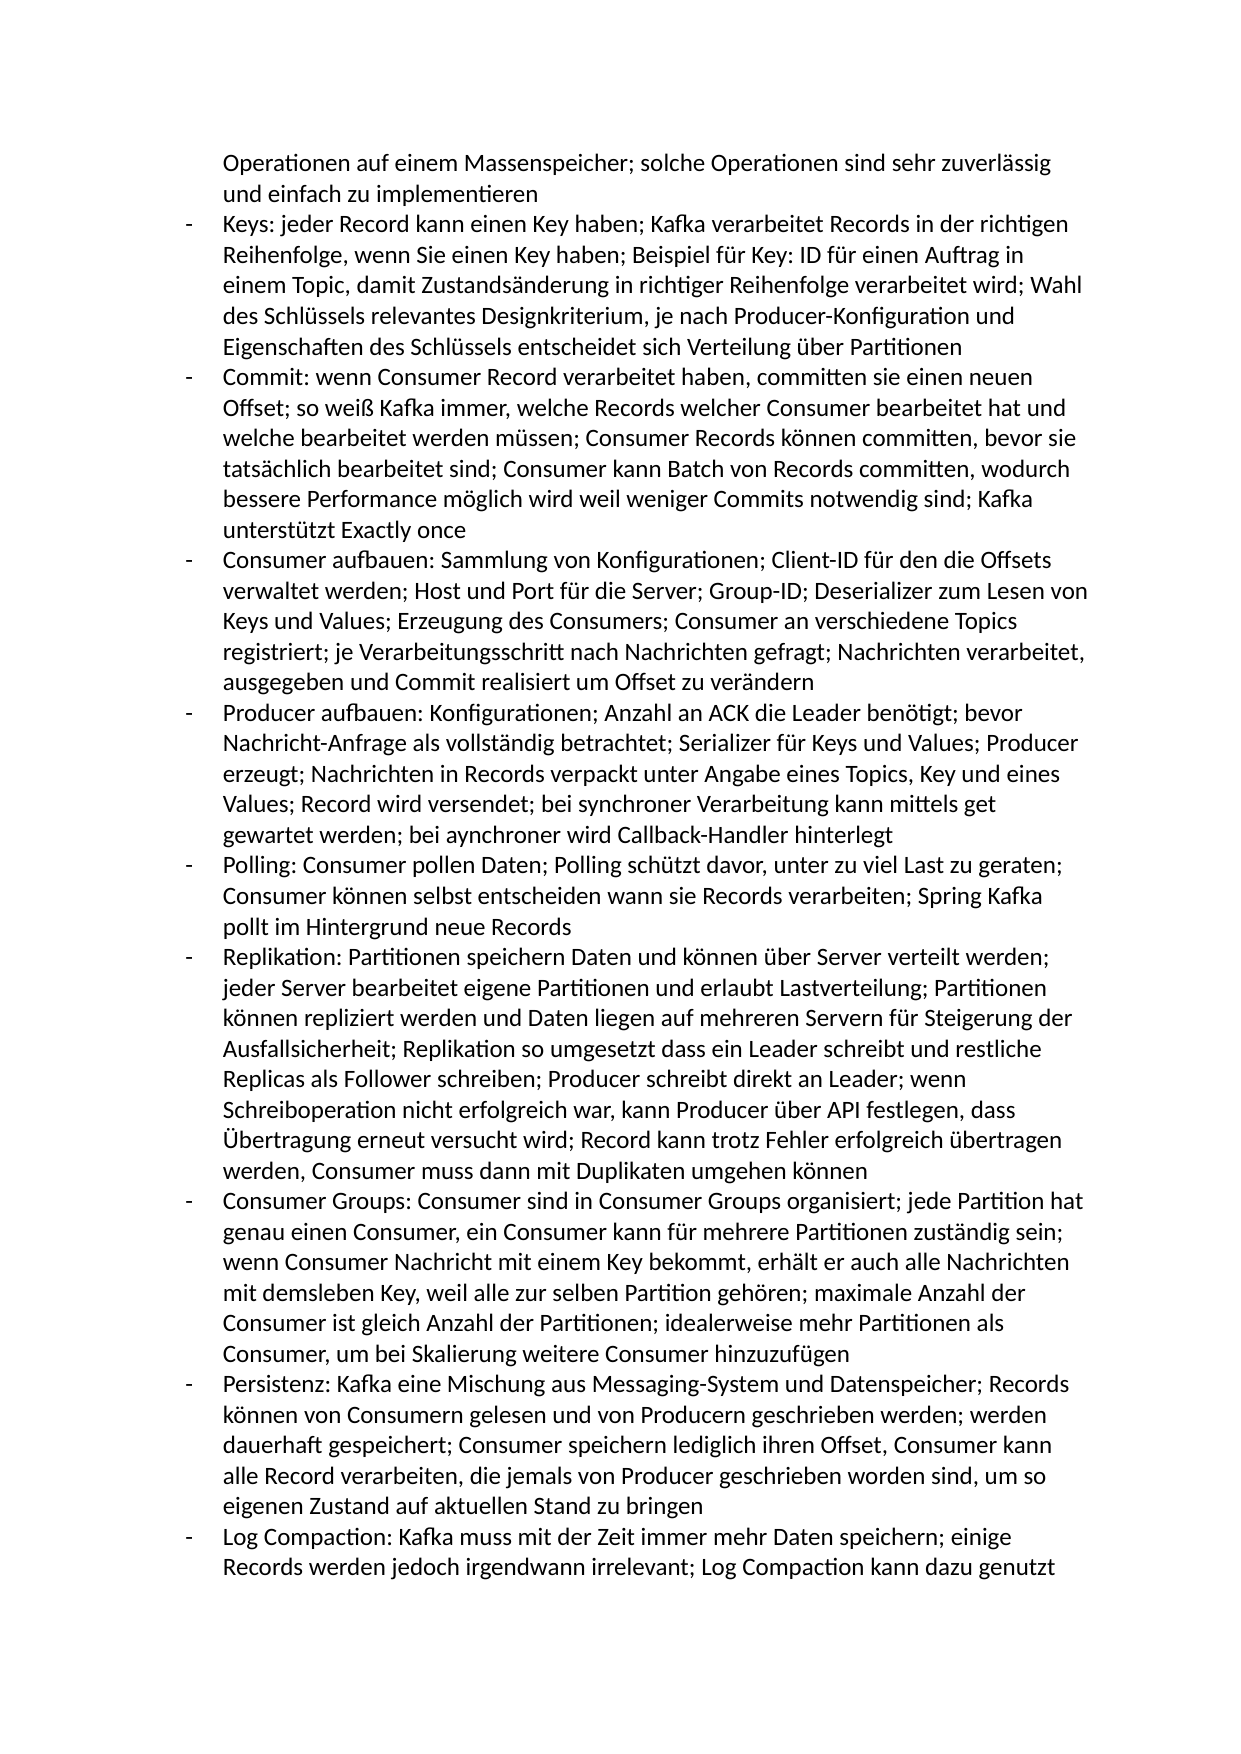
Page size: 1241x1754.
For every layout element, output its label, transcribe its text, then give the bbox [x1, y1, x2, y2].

list Keys: jeder Record kann einen Key haben; Kafka verarbeitet Records in der richtigen Reihenfolge, wenn Sie einen Key haben; Beispiel für Key: ID für einen Auftrag in einem Topic, damit Zustandsänderung in richtiger Reihenfolge verarbeitet wird; Wahl des Schlüssels relevantes Designkriterium, je nach Producer-Konfiguration und Eigenschaften des Schlüssels entscheidet sich Verteilung über Partitionen [185, 209, 1093, 361]
list Consumer Groups: Consumer sind in Consumer Groups organisiert; jede Partition hat genau einen Consumer, ein Consumer kann für mehrere Partitionen zuständig sein; wenn Consumer Nachricht mit einem Key bekommt, erhält er auch alle Nachrichten mit demsleben Key, weil alle zur selben Partition gehören; maximale Anzahl der Consumer ist gleich Anzahl der Partitionen; idealerweise mehr Partitionen als Consumer, um bei Skalierung weitere Consumer hinzuzufügen [185, 1185, 1093, 1368]
list Consumer aufbauen: Sammlung von Konfigurationen; Client-ID für den die Offsets verwaltet werden; Host und Port für die Server; Group-ID; Deserializer zum Lesen von Keys und Values; Erzeugung des Consumers; Consumer an verschiedene Topics registriert; je Verarbeitungsschritt nach Nachrichten gefragt; Nachrichten verarbeitet, ausgegeben und Commit realisiert um Offset zu verändern [185, 544, 1093, 697]
list Persistenz: Kafka eine Mischung aus Messaging-System und Datenspeicher; Records können von Consumern gelesen und von Producern geschrieben werden; werden dauerhaft gespeichert; Consumer speichern lediglich ihren Offset, Consumer kann alle Record verarbeiten, die jemals von Producer geschrieben worden sind, um so eigenen Zustand auf aktuellen Stand zu bringen [185, 1368, 1093, 1521]
list Polling: Consumer pollen Daten; Polling schützt davor, unter zu viel Last zu geraten; Consumer können selbst entscheiden wann sie Records verarbeiten; Spring Kafka pollt im Hintergrund neue Records [185, 849, 1093, 941]
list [185, 148, 1093, 209]
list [185, 1521, 1093, 1582]
list Replikation: Partitionen speichern Daten und können über Server verteilt werden; jeder Server bearbeitet eigene Partitionen und erlaubt Lastverteilung; Partitionen können repliziert werden und Daten liegen auf mehreren Servern für Steigerung der Ausfallsicherheit; Replikation so umgesetzt dass ein Leader schreibt und restliche Replicas als Follower schreiben; Producer schreibt direkt an Leader; wenn Schreiboperation nicht erfolgreich war, kann Producer über API festlegen, dass Übertragung erneut versucht wird; Record kann trotz Fehler erfolgreich übertragen werden, Consumer muss dann mit Duplikaten umgehen können [185, 941, 1093, 1185]
list Producer aufbauen: Konfigurationen; Anzahl an ACK die Leader benötigt; bevor Nachricht-Anfrage als vollständig betrachtet; Serializer für Keys und Values; Producer erzeugt; Nachrichten in Records verpackt unter Angabe eines Topics, Key und eines Values; Record wird versendet; bei synchroner Verarbeitung kann mittels get gewartet werden; bei aynchroner wird Callback-Handler hinterlegt [185, 697, 1093, 849]
list Commit: wenn Consumer Record verarbeitet haben, committen sie einen neuen Offset; so weiß Kafka immer, welche Records welcher Consumer bearbeitet hat und welche bearbeitet werden müssen; Consumer Records können committen, bevor sie tatsächlich bearbeitet sind; Consumer kann Batch von Records committen, wodurch bessere Performance möglich wird weil weniger Commits notwendig sind; Kafka unterstützt Exactly once [185, 361, 1093, 544]
